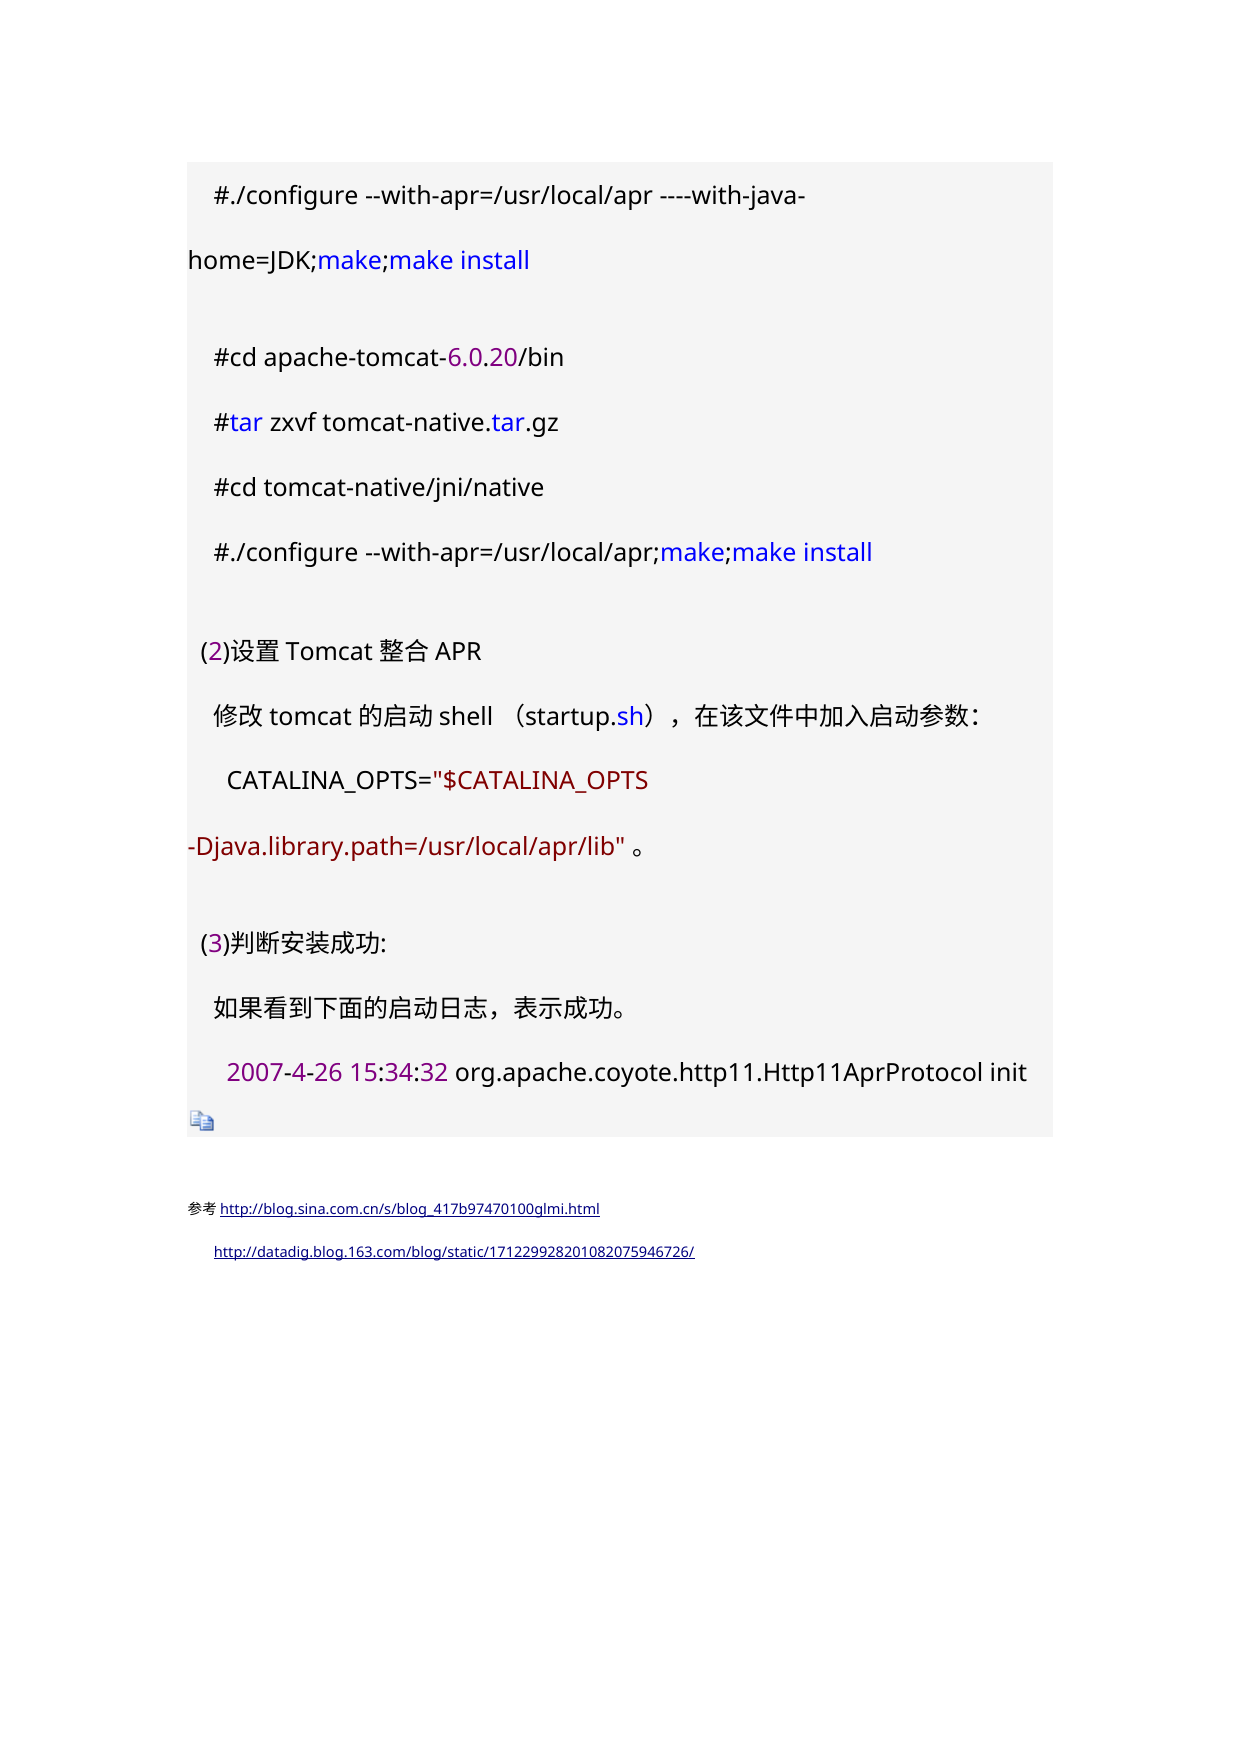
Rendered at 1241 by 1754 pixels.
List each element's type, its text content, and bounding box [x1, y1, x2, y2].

text 修改 tomcat 的启动 shell （startup.sh），在该文件中加入启动参数： [187, 682, 1053, 747]
text (2)设置 Tomcat 整合 APR [187, 617, 1053, 682]
text #./configure --with-apr=/usr/local/apr ----with-java-home=JDK;make;make install [187, 162, 1053, 292]
picture [187, 1104, 219, 1136]
text 参考 http://blog.sina.com.cn/s/blog_417b97470100glmi.html [187, 1192, 1053, 1224]
text #cd apache-tomcat-6.0.20/bin [187, 324, 1053, 389]
text #tar zxvf tomcat-native.tar.gz [187, 389, 1053, 454]
text #cd tomcat-native/jni/native [187, 454, 1053, 519]
text (3)判断安装成功: [187, 909, 1053, 974]
text http://datadig.blog.163.com/blog/static/171229928201082075946726/ [187, 1235, 1053, 1268]
text 如果看到下面的启动日志，表示成功。 [187, 974, 1053, 1039]
text #./configure --with-apr=/usr/local/apr;make;make install [187, 519, 1053, 584]
text 2007-4-26 15:34:32 org.apache.coyote.http11.Http11AprProtocol init [187, 1039, 1053, 1104]
text CATALINA_OPTS="$CATALINA_OPTS -Djava.library.path=/usr/local/apr/lib" 。 [187, 747, 1053, 877]
